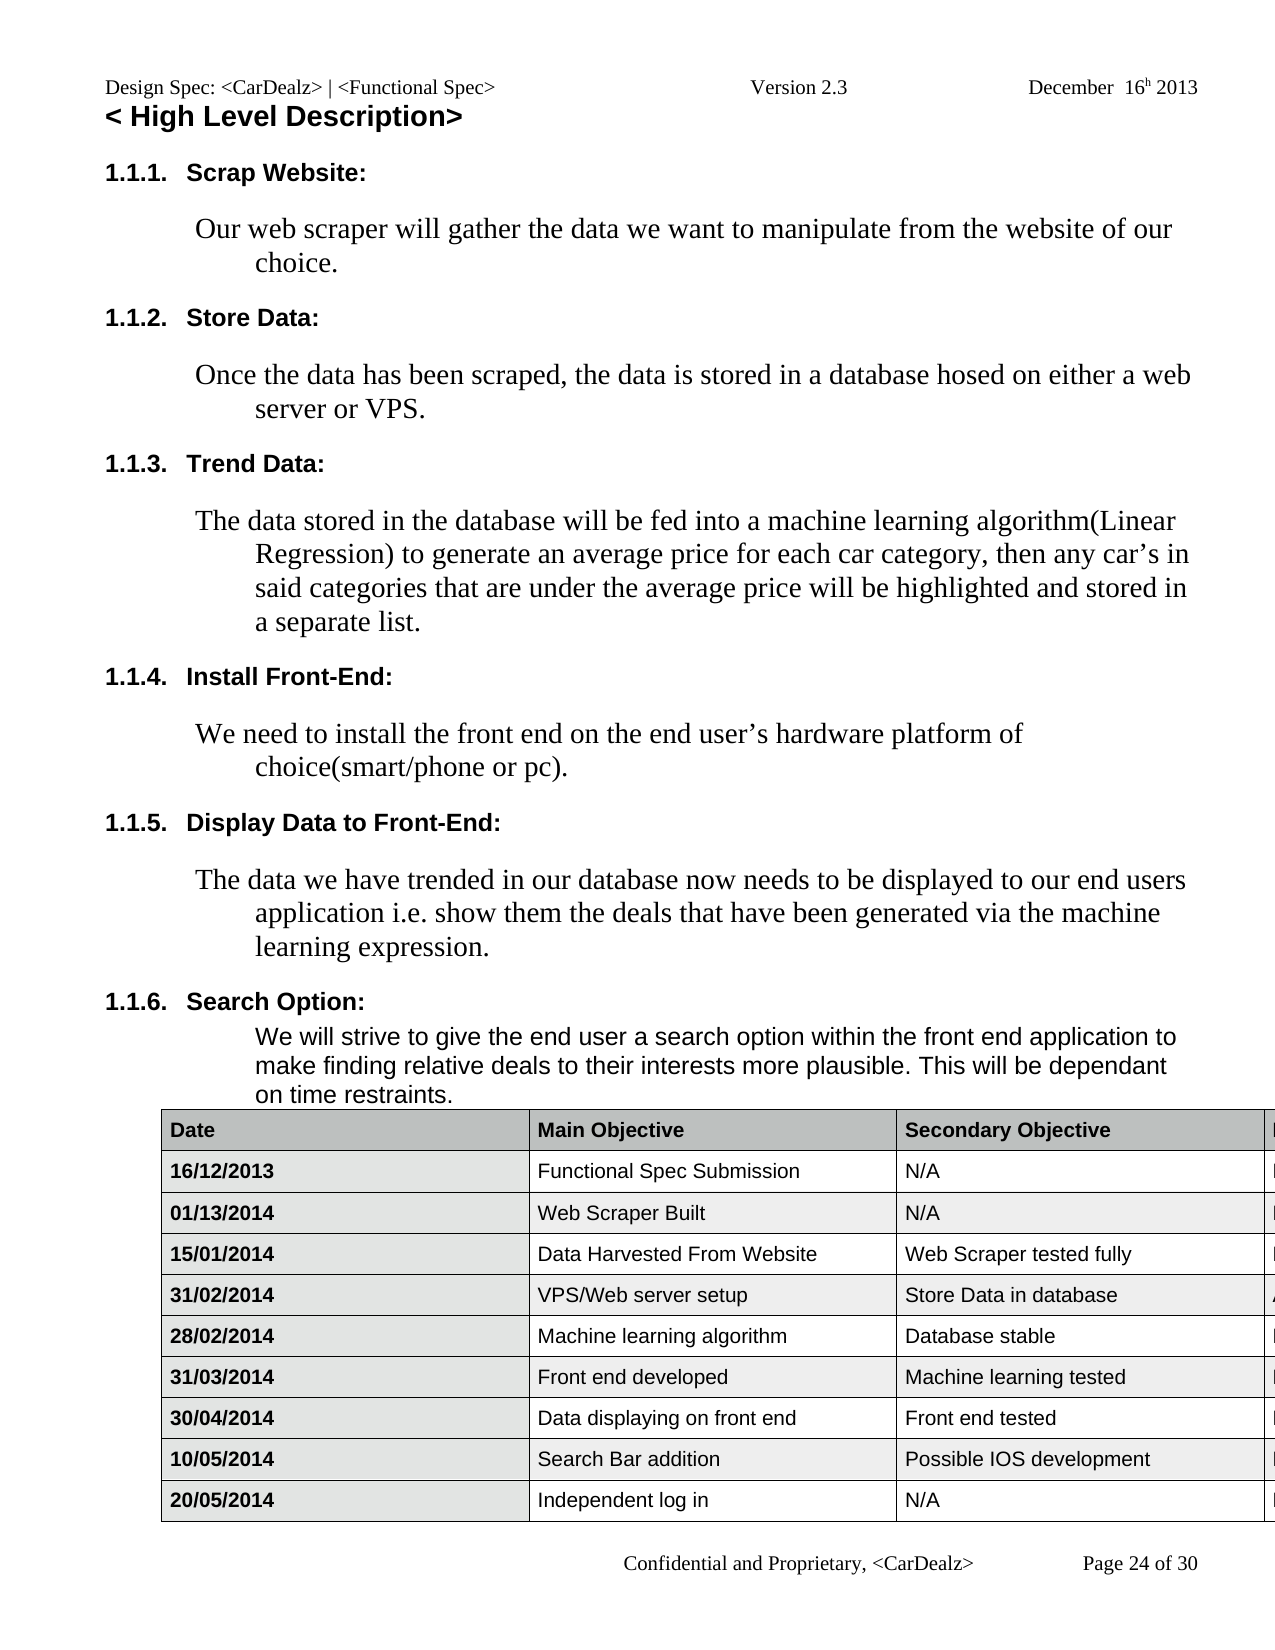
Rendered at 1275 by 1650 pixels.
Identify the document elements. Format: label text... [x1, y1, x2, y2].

table_cell Store Data in database [897, 1275, 1264, 1315]
table_cell 01/13/2014 [162, 1193, 529, 1233]
table_cell VPS/Web server setup [530, 1275, 896, 1315]
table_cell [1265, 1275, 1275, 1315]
table_cell N/A [897, 1193, 1264, 1233]
subtitle Once the data has been scraped, the data is stored in a database hosed on either a web server or VPS. [195, 357, 1200, 424]
table_header Date [162, 1110, 529, 1150]
subtitle We need to install the front end on the end user’s hardware platform of choice(smart/phone or pc). [195, 716, 1200, 783]
table_cell N/A [897, 1151, 1264, 1191]
table_cell 30/04/2014 [162, 1398, 529, 1438]
subtitle Trend Data: [105, 449, 1200, 478]
table_cell 20/05/2014 [162, 1481, 529, 1521]
subtitle Search Option: [105, 987, 1200, 1016]
table_cell Database stable [897, 1316, 1264, 1356]
table_cell Web Scraper tested fully [897, 1234, 1264, 1274]
table_header Main Objective [530, 1110, 896, 1150]
table_cell Front end tested [897, 1398, 1264, 1438]
table_cell Independent log in [530, 1481, 896, 1521]
table_cell Functional Spec Submission [530, 1151, 896, 1191]
table_cell Machine learning tested [897, 1357, 1264, 1397]
table_cell Possible IOS development [897, 1439, 1264, 1479]
table_cell 16/12/2013 [162, 1151, 529, 1191]
subtitle Scrap Website: [105, 158, 1200, 186]
subtitle The data we have trended in our database now needs to be displayed to our end users application i.e. show them the deals that have been generated via the machine learning expression. [195, 862, 1200, 962]
text We will strive to give the end user a search option within the front end application to make finding relative deals to their interests more plausible. This will be dependant on time restraints. [255, 1022, 1200, 1109]
table_cell 10/05/2014 [162, 1439, 529, 1479]
table_cell 28/02/2014 [162, 1316, 529, 1356]
table_cell Search Bar addition [530, 1439, 896, 1479]
table_cell 15/01/2014 [162, 1234, 529, 1274]
table_header Secondary Objective [897, 1110, 1264, 1150]
table_cell Front end developed [530, 1357, 896, 1397]
subtitle Store Data: [105, 303, 1200, 332]
subtitle Display Data to Front-End: [105, 808, 1200, 837]
table_cell N/A [897, 1481, 1264, 1521]
subtitle Install Front-End: [105, 662, 1200, 691]
table_cell Machine learning algorithm [530, 1316, 896, 1356]
subtitle Our web scraper will gather the data we want to manipulate from the website of our choice. [195, 211, 1200, 278]
table_cell 31/02/2014 [162, 1275, 529, 1315]
subtitle < High Level Description> [105, 99, 1200, 133]
table_cell Web Scraper Built [530, 1193, 896, 1233]
table_cell Data Harvested From Website [530, 1234, 896, 1274]
table_cell Data displaying on front end [530, 1398, 896, 1438]
table_cell 31/03/2014 [162, 1357, 529, 1397]
subtitle The data stored in the database will be fed into a machine learning algorithm(Linear Regression) to generate an average price for each car category, then any car’s in said categories that are under the average price will be highlighted and stored in a separate list. [195, 503, 1200, 637]
